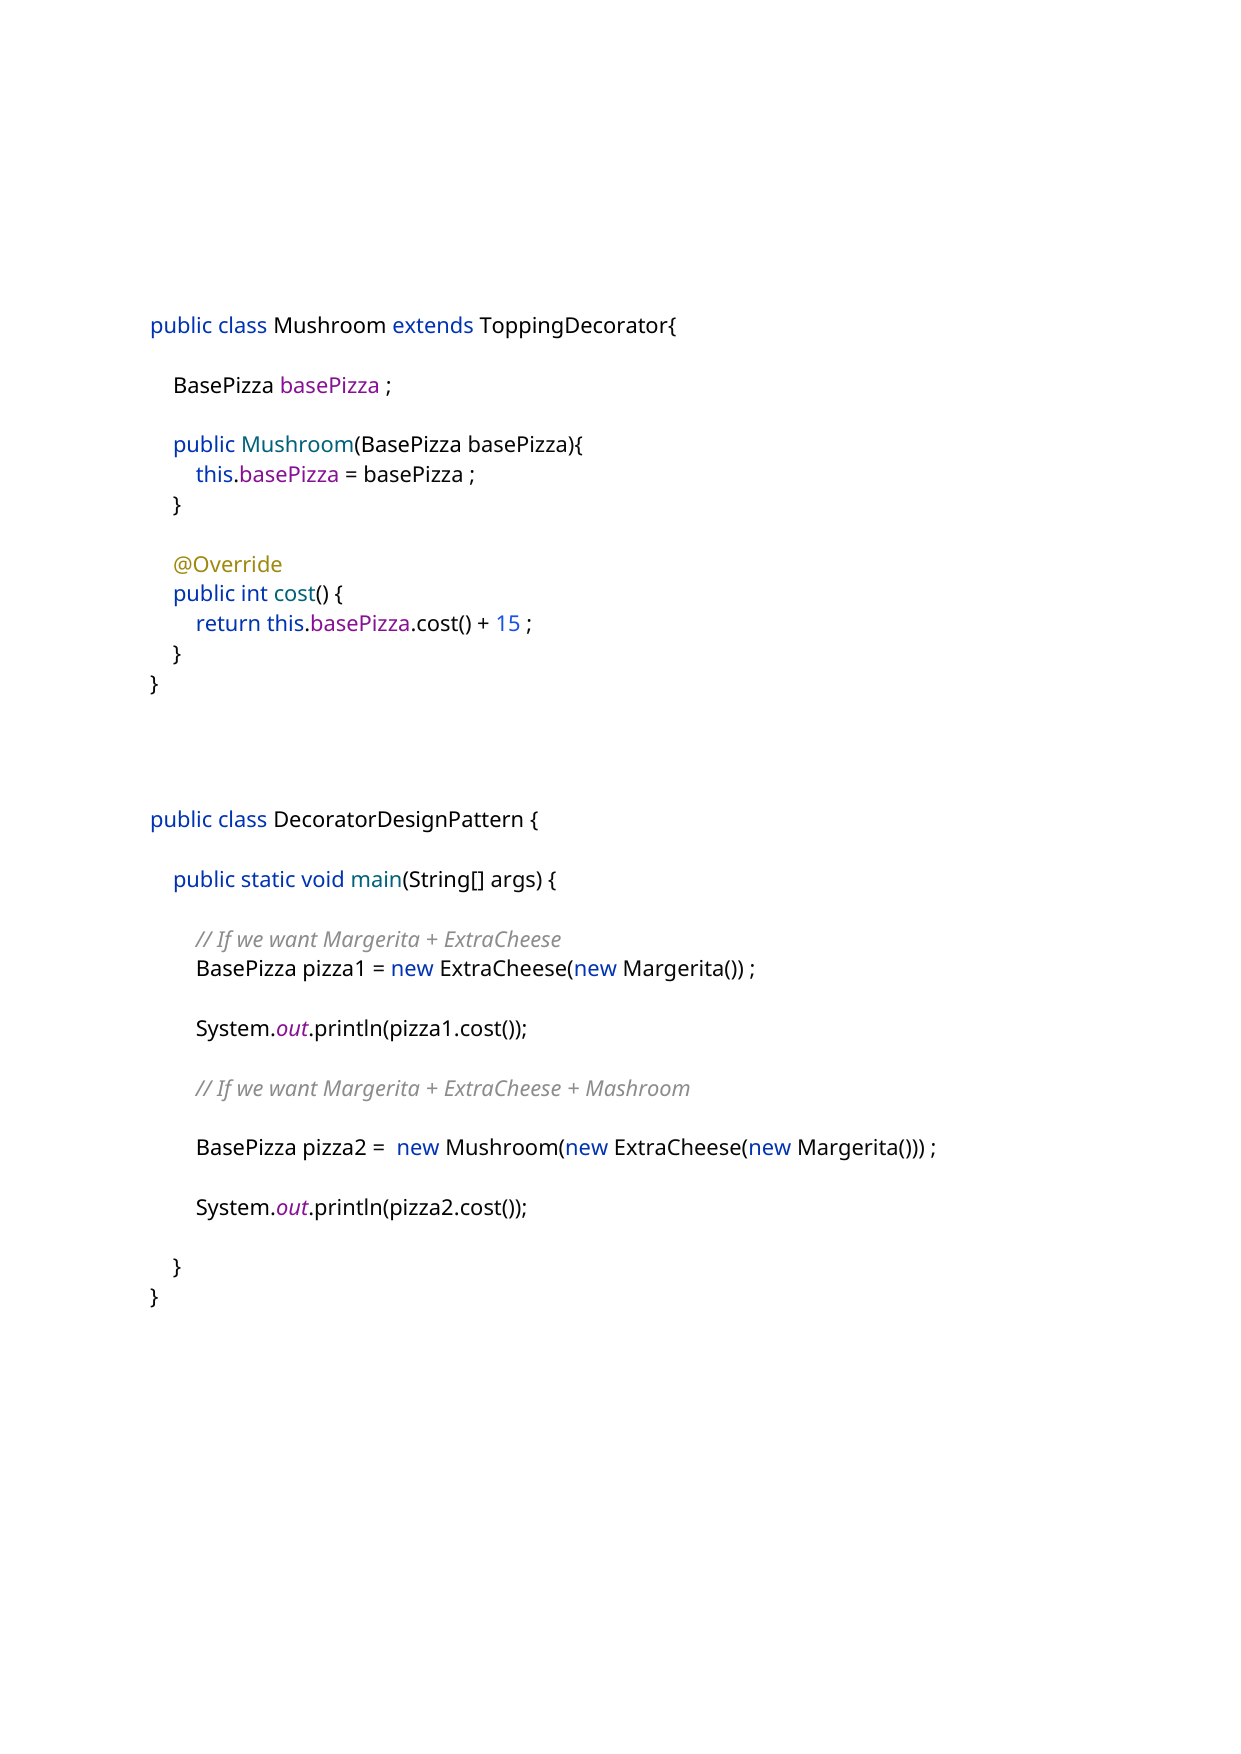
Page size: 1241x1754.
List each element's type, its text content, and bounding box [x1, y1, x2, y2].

text public class Mushroom extends ToppingDecorator{ BasePizza basePizza ; public Mushroom(BasePizza basePizza){ this.basePizza = basePizza ; } @Override public int cost() { return this.basePizza.cost() + 15 ; } } [150, 310, 1090, 698]
text public class DecoratorDesignPattern { public static void main(String[] args) { // If we want Margerita + ExtraCheese BasePizza pizza1 = new ExtraCheese(new Margerita()) ; System.out.println(pizza1.cost()); // If we want Margerita + ExtraCheese + Mashroom BasePizza pizza2 = new Mushroom(new ExtraCheese(new Margerita())) ; System.out.println(pizza2.cost()); } } [150, 804, 1090, 1311]
